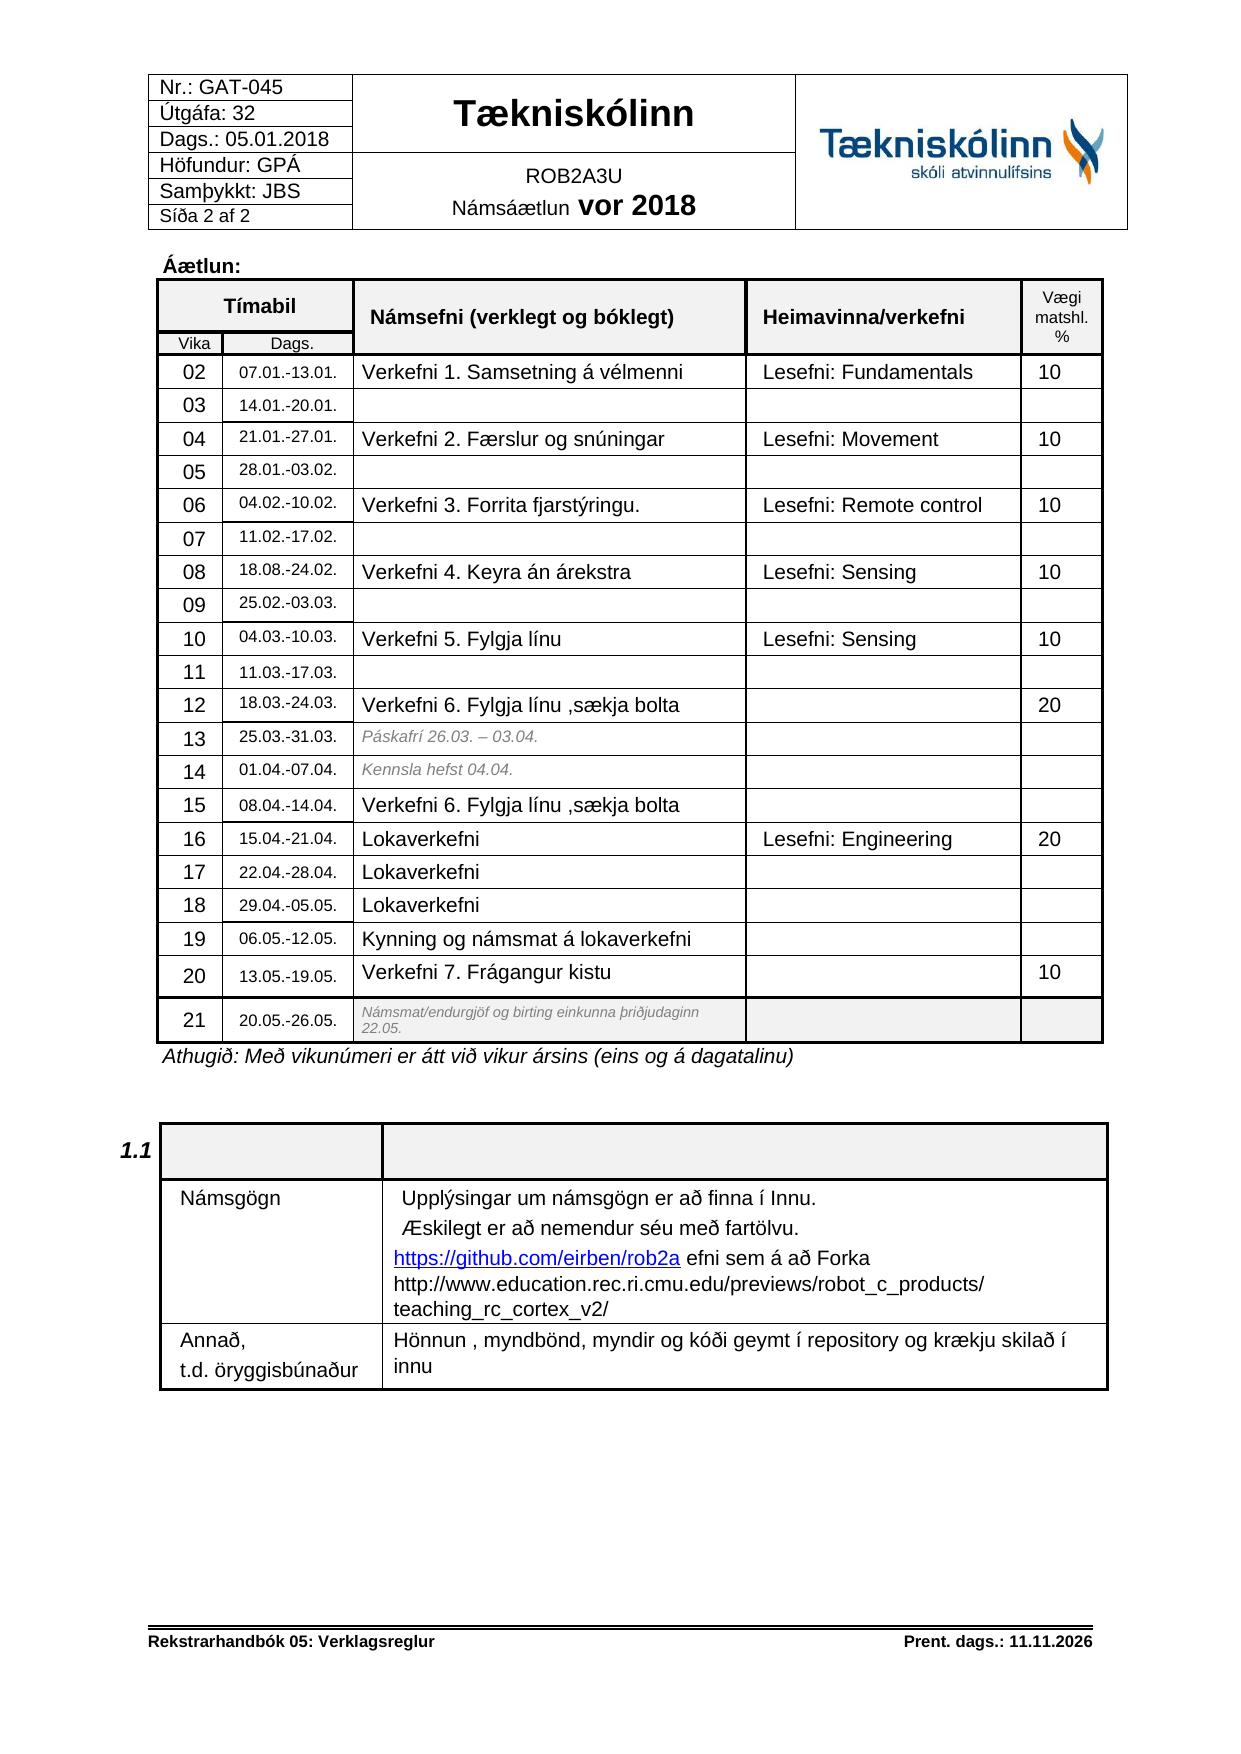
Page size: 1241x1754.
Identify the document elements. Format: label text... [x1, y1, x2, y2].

table_cell 11.02.-17.02. [223, 523, 353, 555]
table_cell 18.08.-24.02. [223, 556, 353, 588]
table_cell Kynning og námsmat á lokaverkefni [354, 923, 745, 955]
table_cell 03 [159, 389, 222, 421]
table_cell 10 [1022, 556, 1101, 588]
table_cell Verkefni 3. Forrita fjarstýringu. [354, 489, 745, 521]
table_cell Námsmat/endurgjöf og birting einkunna þriðjudaginn 22.05. [354, 999, 745, 1041]
table_cell Lesefni: Fundamentals [747, 356, 1020, 388]
table_cell 11 [159, 656, 222, 688]
table_cell 13.05.-19.05. [223, 956, 353, 996]
picture [806, 109, 1115, 195]
table_cell [747, 689, 1020, 721]
table_cell Vika [159, 334, 221, 353]
table_cell Dags. [224, 334, 352, 353]
table_cell 09 [159, 589, 222, 621]
table_cell 04.02.-10.02. [223, 489, 353, 521]
table_cell 25.02.-03.03. [223, 589, 353, 621]
table_cell 12 [159, 689, 222, 721]
table_cell 04 [159, 423, 222, 455]
text Athugið: Með vikunúmeri er átt við vikur ársins (eins og á dagatalinu) [162, 1044, 1093, 1068]
table_cell [354, 389, 745, 421]
table_cell 16 [159, 823, 222, 855]
table_header Námsefni (verklegt og bóklegt) [355, 281, 744, 353]
table_cell [1022, 756, 1101, 788]
table_cell [747, 456, 1020, 488]
table_cell 14.01.-20.01. [223, 389, 353, 421]
table_cell Lesefni: Sensing [747, 556, 1020, 588]
table_cell 10 [1022, 623, 1101, 655]
table_cell 29.04.-05.05. [223, 889, 353, 921]
table_cell Verkefni 2. Færslur og snúningar [354, 423, 745, 455]
table_header [162, 1125, 381, 1178]
table_cell 20 [1022, 689, 1101, 721]
table_cell 05 [159, 456, 222, 488]
table_cell Verkefni 1. Samsetning á vélmenni [354, 356, 745, 388]
table_cell [354, 656, 745, 688]
table_cell [1022, 889, 1101, 921]
table_cell 17 [159, 856, 222, 888]
table_cell [1022, 789, 1101, 821]
table_cell [747, 589, 1020, 621]
table_cell 14 [159, 756, 222, 788]
table_cell [354, 589, 745, 621]
table_cell Lesefni: Movement [747, 423, 1020, 455]
table_cell 20 [1022, 823, 1101, 855]
table_cell 02 [159, 356, 222, 388]
table_cell Verkefni 7. Frágangur kistu [354, 956, 745, 996]
table_cell 10 [1022, 956, 1101, 996]
table_cell [747, 656, 1020, 688]
table_cell 28.01.-03.02. [223, 456, 353, 488]
table_cell [1022, 923, 1101, 955]
table_cell [354, 523, 745, 555]
table_cell [1022, 589, 1101, 621]
table_cell 01.04.-07.04. [223, 756, 353, 788]
table_cell Lesefni: Remote control [747, 489, 1020, 521]
table_cell [747, 999, 1020, 1041]
table_cell 08.04.-14.04. [223, 789, 353, 821]
table_header Heimavinna/verkefni [748, 281, 1020, 353]
table_cell [1022, 523, 1101, 555]
table_cell 19 [159, 923, 222, 955]
table_cell 08 [159, 556, 222, 588]
table_cell 10 [1022, 356, 1101, 388]
table_cell 06.05.-12.05. [223, 923, 353, 955]
table_cell [1022, 656, 1101, 688]
table_header Tímabil [159, 281, 352, 330]
table_cell 18 [159, 889, 222, 921]
table_cell 20 [159, 956, 222, 996]
table_cell Lokaverkefni [354, 889, 745, 921]
table_cell 15.04.-21.04. [223, 823, 353, 855]
table_cell 07.01.-13.01. [223, 356, 353, 388]
table_cell Annað, t.d. öryggisbúnaður [162, 1324, 382, 1388]
table_cell https://github.com/eirben/rob2a efni sem á að Forka http://www.education.rec.ri.cmu.edu/previews/robot_c_products/teaching_rc_cortex_v2/ [383, 1181, 1106, 1323]
table_cell Lokaverkefni [354, 856, 745, 888]
table_cell 10 [1022, 423, 1101, 455]
table_cell [747, 756, 1020, 788]
table_cell 13 [159, 723, 222, 755]
table_cell [747, 523, 1020, 555]
table_cell [747, 956, 1020, 996]
table_cell 25.03.-31.03. [223, 723, 353, 755]
table_cell Kennsla hefst 04.04. [354, 756, 745, 788]
table_cell [1022, 999, 1101, 1041]
table_header [384, 1125, 1106, 1178]
table_cell 21.01.-27.01. [223, 423, 353, 455]
table_cell 22.04.-28.04. [223, 856, 353, 888]
table_cell [747, 923, 1020, 955]
table_header Vægi matshl. % [1023, 281, 1101, 353]
table_cell [1022, 856, 1101, 888]
table_cell 20.05.-26.05. [223, 999, 353, 1041]
table_cell 07 [159, 523, 222, 555]
table_cell 18.03.-24.03. [223, 689, 353, 721]
table_cell [747, 889, 1020, 921]
table_cell Verkefni 6. Fylgja línu ,sækja bolta [354, 789, 745, 821]
table_cell 04.03.-10.03. [223, 623, 353, 655]
table_cell [747, 789, 1020, 821]
table_cell Lesefni: Engineering [747, 823, 1020, 855]
table_cell Verkefni 5. Fylgja línu [354, 623, 745, 655]
table_cell [747, 723, 1020, 755]
text Áætlun: [162, 254, 1093, 278]
table_cell Hönnun , myndbönd, myndir og kóði geymt í repository og krækju skilað í innu [383, 1324, 1106, 1388]
table_cell 11.03.-17.03. [223, 656, 353, 688]
table_cell Lesefni: Sensing [747, 623, 1020, 655]
table_cell [354, 456, 745, 488]
table_cell Páskafrí 26.03. – 03.04. [354, 723, 745, 755]
table_cell 06 [159, 489, 222, 521]
table_cell [1022, 389, 1101, 421]
table_cell 15 [159, 789, 222, 821]
table_cell [747, 389, 1020, 421]
table_cell Námsgögn [162, 1181, 382, 1323]
table_cell [747, 856, 1020, 888]
table_cell 10 [1022, 489, 1101, 521]
table_cell [1022, 456, 1101, 488]
table_cell 21 [159, 999, 222, 1041]
table_cell Verkefni 6. Fylgja línu ,sækja bolta [354, 689, 745, 721]
table_cell Lokaverkefni [354, 823, 745, 855]
table_cell 10 [159, 623, 222, 655]
table_cell Verkefni 4. Keyra án árekstra [354, 556, 745, 588]
table_cell [1022, 723, 1101, 755]
